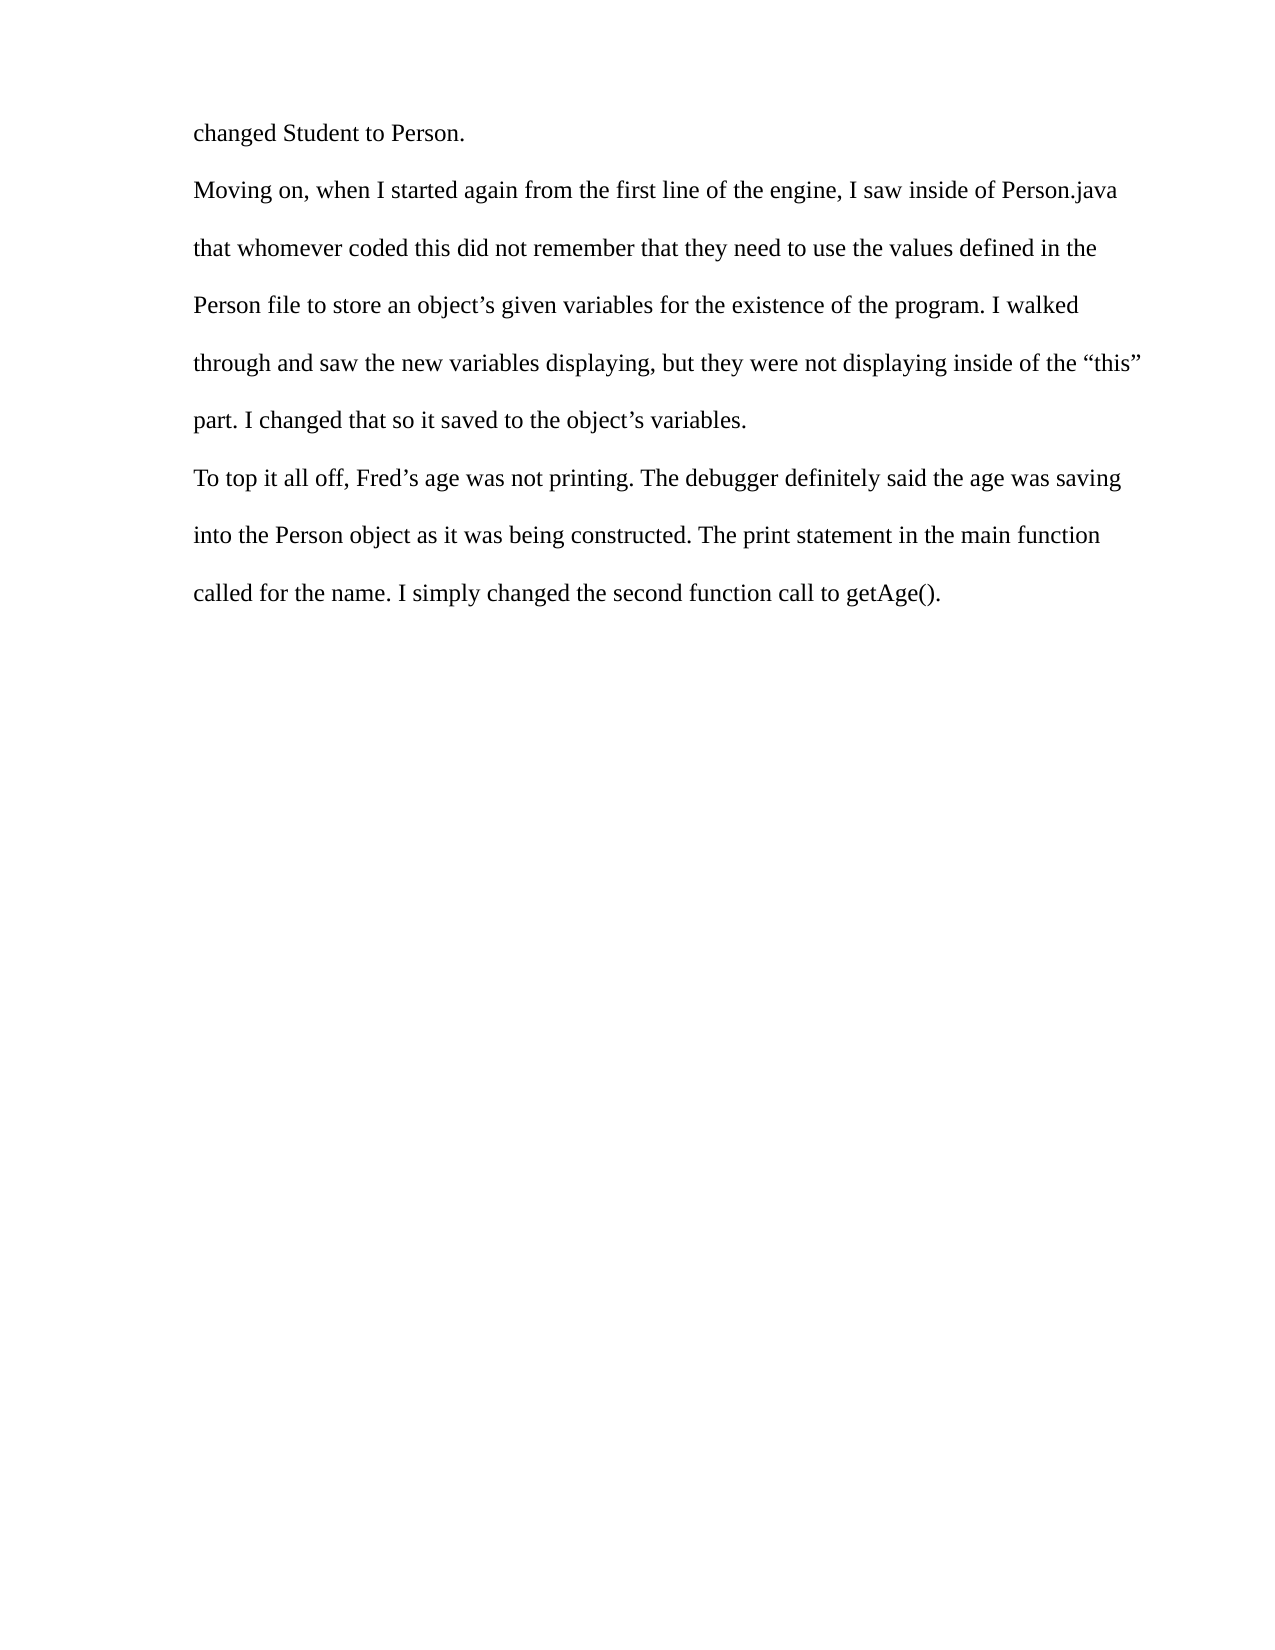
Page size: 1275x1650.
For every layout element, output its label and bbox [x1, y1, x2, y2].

list [156, 118, 1157, 607]
